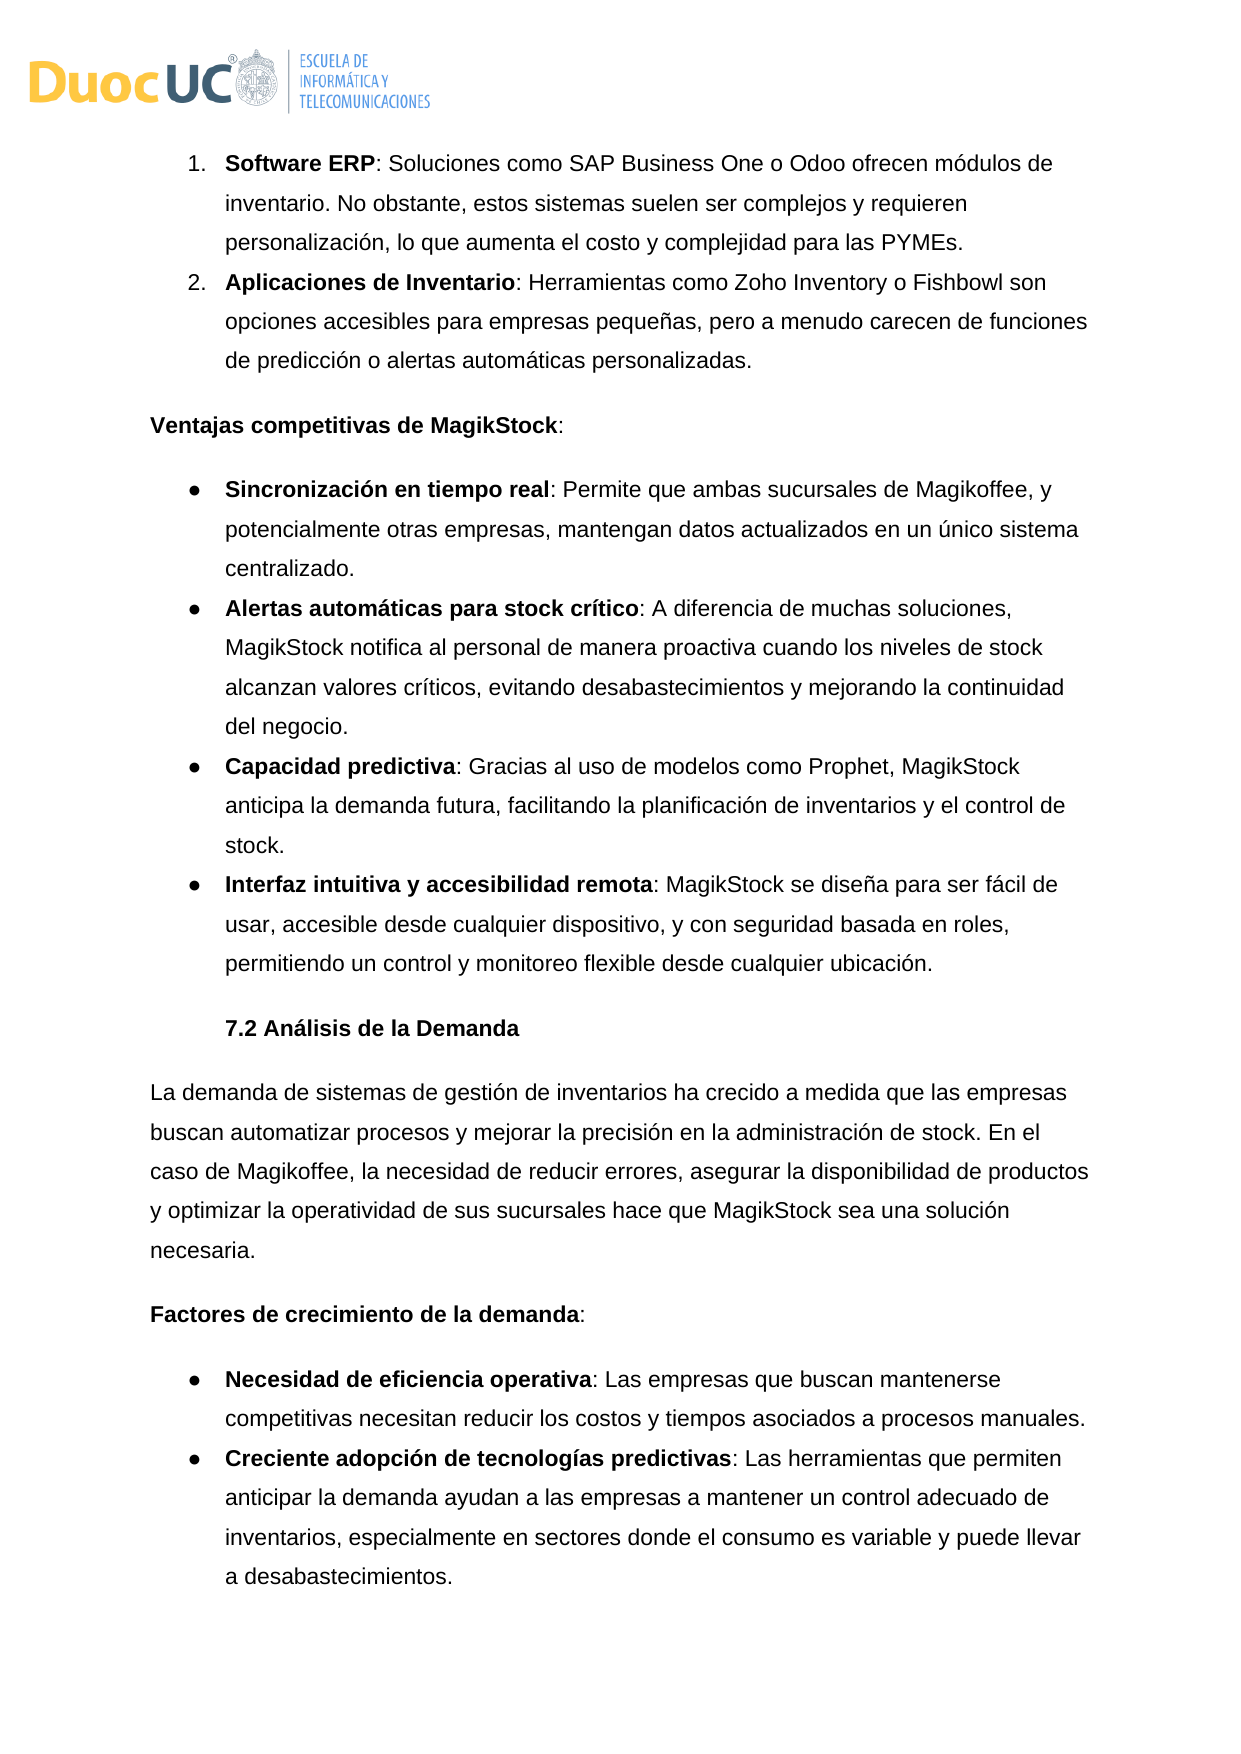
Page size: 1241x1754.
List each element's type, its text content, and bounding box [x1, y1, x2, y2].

list Interfaz intuitiva y accesibilidad remota: MagikStock se diseña para ser fácil de usar, accesible desde cualquier dispositivo, y con seguridad basada en roles, permitiendo un control y monitoreo flexible desde cualquier ubicación. [187, 871, 1090, 976]
list Necesidad de eficiencia operativa: Las empresas que buscan mantenerse competitivas necesitan reducir los costos y tiempos asociados a procesos manuales. [187, 1366, 1090, 1432]
list Software ERP: Soluciones como SAP Business One o Odoo ofrecen módulos de inventario. No obstante, estos sistemas suelen ser complejos y requieren personalización, lo que aumenta el costo y complejidad para las PYMEs. [187, 150, 1090, 255]
list Capacidad predictiva: Gracias al uso de modelos como Prophet, MagikStock anticipa la demanda futura, facilitando la planificación de inventarios y el control de stock. [187, 753, 1090, 858]
text La demanda de sistemas de gestión de inventarios ha crecido a medida que las empresas buscan automatizar procesos y mejorar la precisión en la administración de stock. En el caso de Magikoffee, la necesidad de reducir errores, asegurar la disponibilidad de productos y optimizar la operatividad de sus sucursales hace que MagikStock sea una solución necesaria. [150, 1079, 1090, 1263]
text Ventajas competitivas de MagikStock: [150, 412, 1090, 438]
text Factores de crecimiento de la demanda: [150, 1301, 1090, 1328]
subtitle 7.2 Análisis de la Demanda [225, 1014, 1090, 1041]
picture [11, 11, 443, 150]
list Creciente adopción de tecnologías predictivas: Las herramientas que permiten anticipar la demanda ayudan a las empresas a mantener un control adecuado de inventarios, especialmente en sectores donde el consumo es variable y puede llevar a desabastecimientos. [187, 1445, 1090, 1590]
list Aplicaciones de Inventario: Herramientas como Zoho Inventory o Fishbowl son opciones accesibles para empresas pequeñas, pero a menudo carecen de funciones de predicción o alertas automáticas personalizadas. [187, 268, 1090, 374]
list Alertas automáticas para stock crítico: A diferencia de muchas soluciones, MagikStock notifica al personal de manera proactiva cuando los niveles de stock alcanzan valores críticos, evitando desabastecimientos y mejorando la continuidad del negocio. [187, 595, 1090, 739]
list Sincronización en tiempo real: Permite que ambas sucursales de Magikoffee, y potencialmente otras empresas, mantengan datos actualizados en un único sistema centralizado. [187, 476, 1090, 582]
